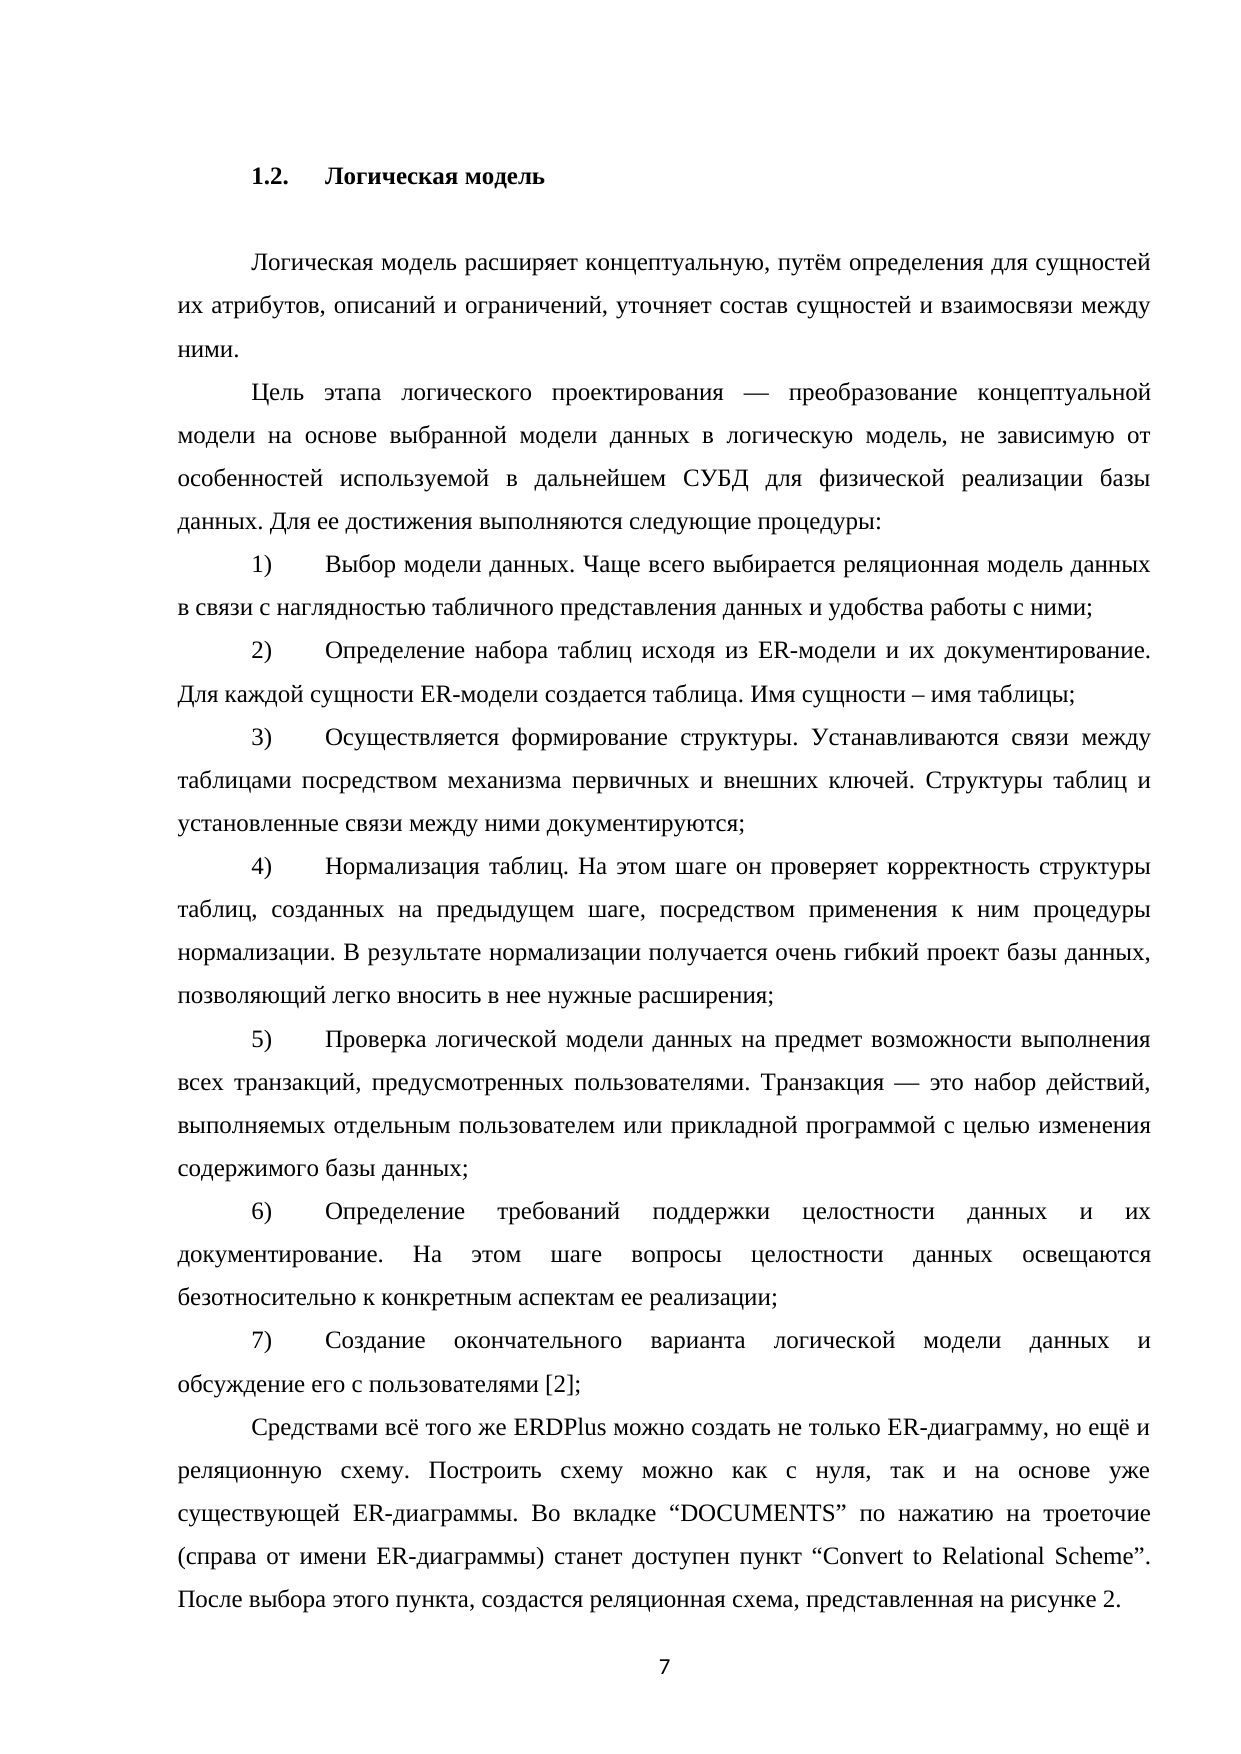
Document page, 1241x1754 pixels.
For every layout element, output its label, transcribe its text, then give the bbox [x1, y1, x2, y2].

text Средствами всё того же ERDPlus можно создать не только ER-диаграмму, но ещё и реляционную схему. Построить схему можно как с нуля, так и на основе уже существующей ER-диаграммы. Во вкладке “DOCUMENTS” по нажатию на троеточие (справа от имени ER-диаграммы) станет доступен пункт “Convert to Relational Scheme”. После выбора этого пункта, создастся реляционная схема, представленная на рисунке 2. [177, 1412, 1152, 1613]
list Логическая модель [177, 161, 1152, 190]
text 1) Выбор модели данных. Чаще всего выбирается реляционная модель данных в связи с наглядностью табличного представления данных и удобства работы с ними; [177, 549, 1152, 621]
text 2) Определение набора таблиц исходя из ЕR-модели и их документирование. Для каждой сущности ЕR-модели создается таблица. Имя сущности – имя таблицы; [177, 636, 1152, 707]
text 3) Осуществляется формирование структуры. Устанавливаются связи между таблицами посредством механизма первичных и внешних ключей. Структуры таблиц и установленные связи между ними документируются; [177, 722, 1152, 837]
text 4) Нормализация таблиц. На этом шаге он проверяет корректность структуры таблиц, созданных на предыдущем шаге, посредством применения к ним процедуры нормализации. В результате нормализации получается очень гибкий проект базы данных, позволяющий легко вносить в нее нужные расширения; [177, 851, 1152, 1009]
text Логическая модель расширяет концептуальную, путём определения для сущностей их атрибутов, описаний и ограничений, уточняет состав сущностей и взаимосвязи между ними. [177, 247, 1152, 362]
text 7) Создание окончательного варианта логической модели данных и обсуждение его с пользователями [2]; [177, 1326, 1152, 1397]
text Цель этапа логического проектирования — преобразование концептуальной модели на основе выбранной модели данных в логическую модель, не зависимую от особенностей используемой в дальнейшем СУБД для физической реализации базы данных. Для ее достижения выполняются следующие процедуры: [177, 377, 1152, 535]
text 6) Определение требований поддержки целостности данных и их документирование. На этом шаге вопросы целостности данных освещаются безотносительно к конкретным аспектам ее реализации; [177, 1196, 1152, 1311]
text 5) Проверка логической модели данных на предмет возможности выполнения всех транзакций, предусмотренных пользователями. Транзакция — это набор действий, выполняемых отдельным пользователем или прикладной программой с целью изменения содержимого базы данных; [177, 1024, 1152, 1182]
